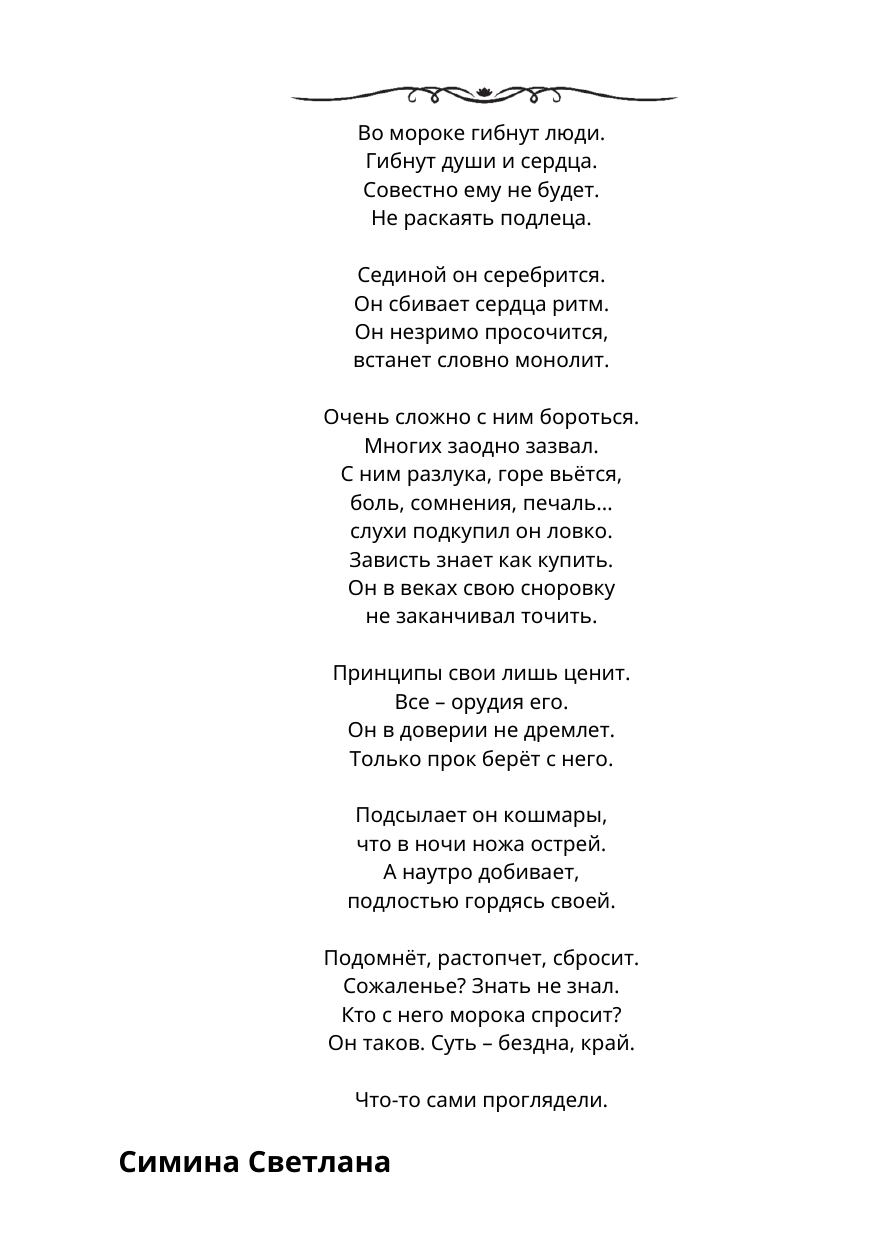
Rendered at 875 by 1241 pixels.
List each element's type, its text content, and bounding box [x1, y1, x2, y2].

picture [275, 73, 688, 118]
